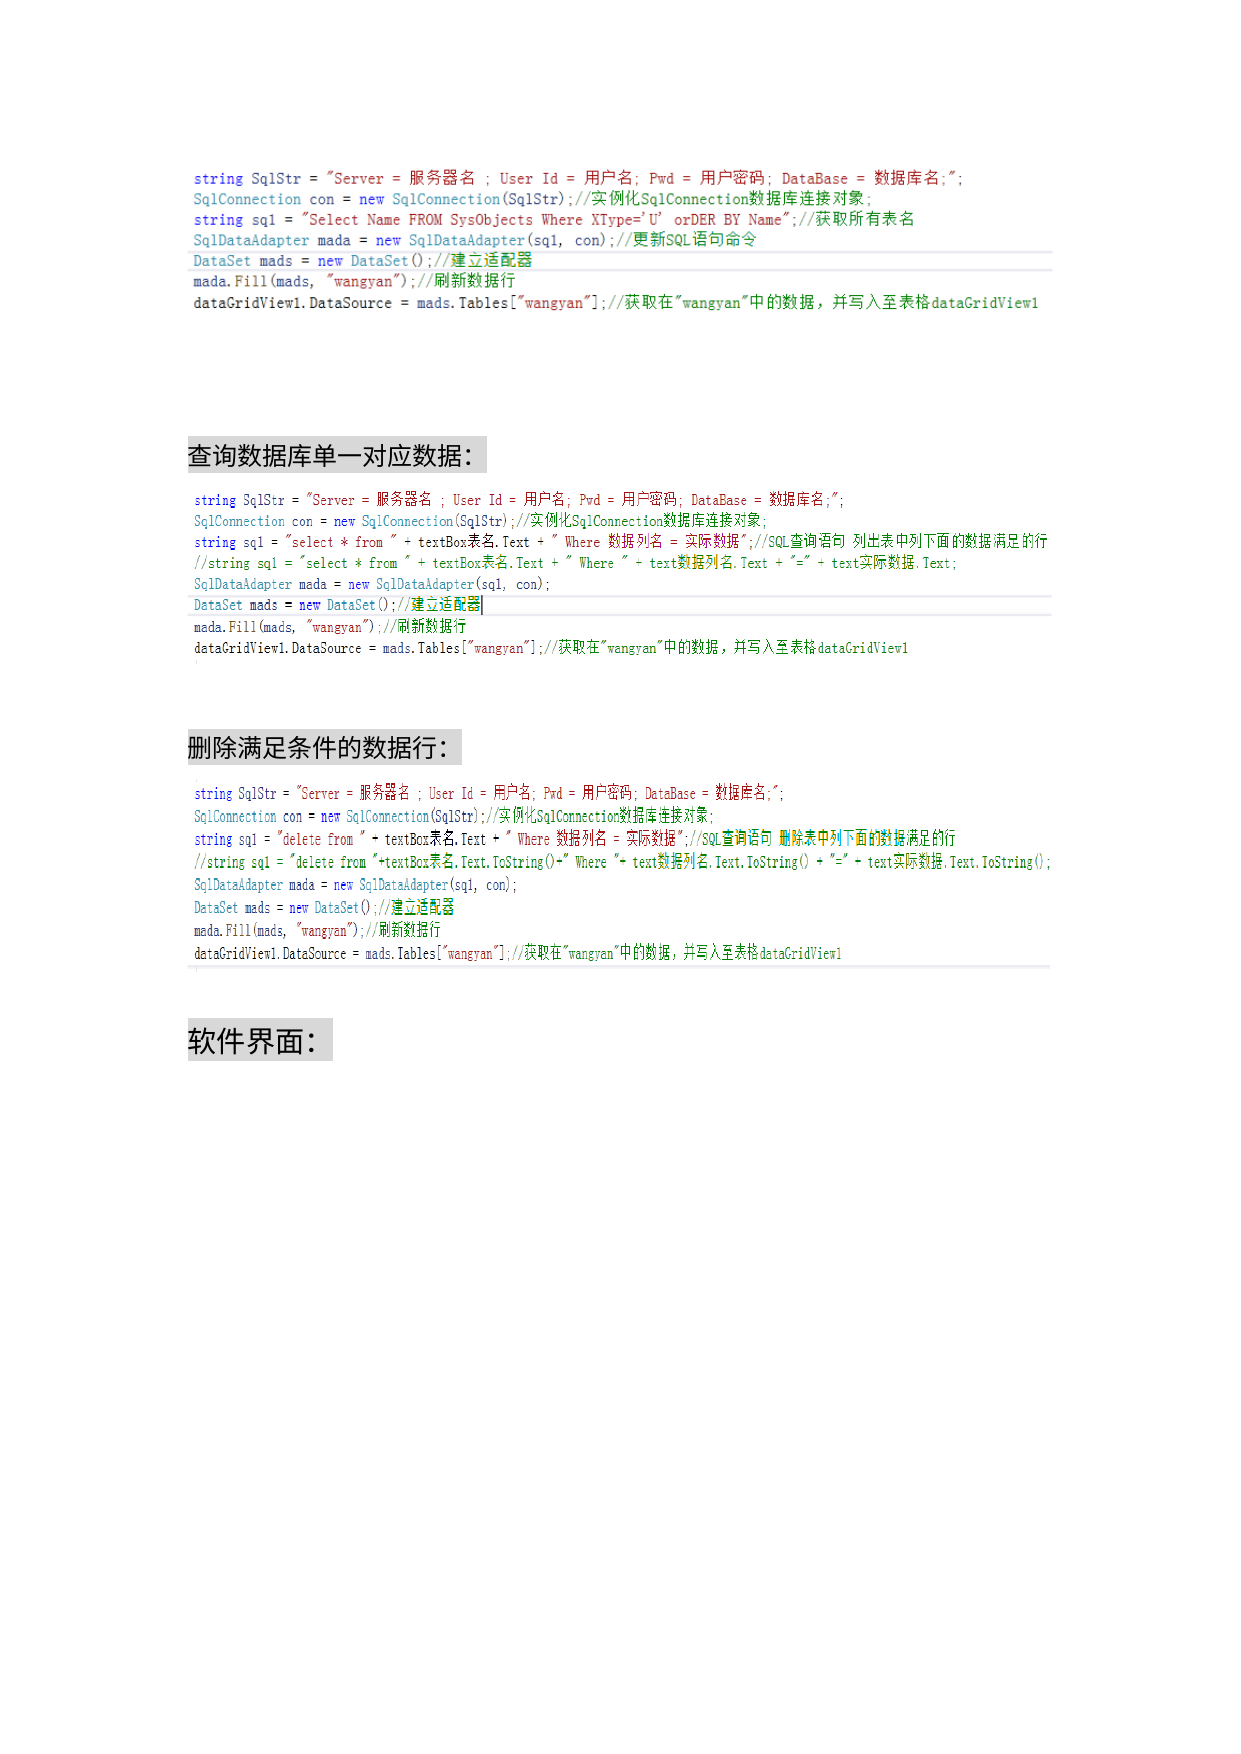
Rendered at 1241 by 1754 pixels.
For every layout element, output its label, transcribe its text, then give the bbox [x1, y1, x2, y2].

picture [187, 779, 1050, 974]
picture [187, 487, 1052, 667]
text 软件界面： [187, 1007, 1053, 1072]
text 查询数据库单一对应数据： [187, 422, 1053, 487]
picture [187, 162, 1053, 321]
text 删除满足条件的数据行： [187, 714, 1053, 779]
